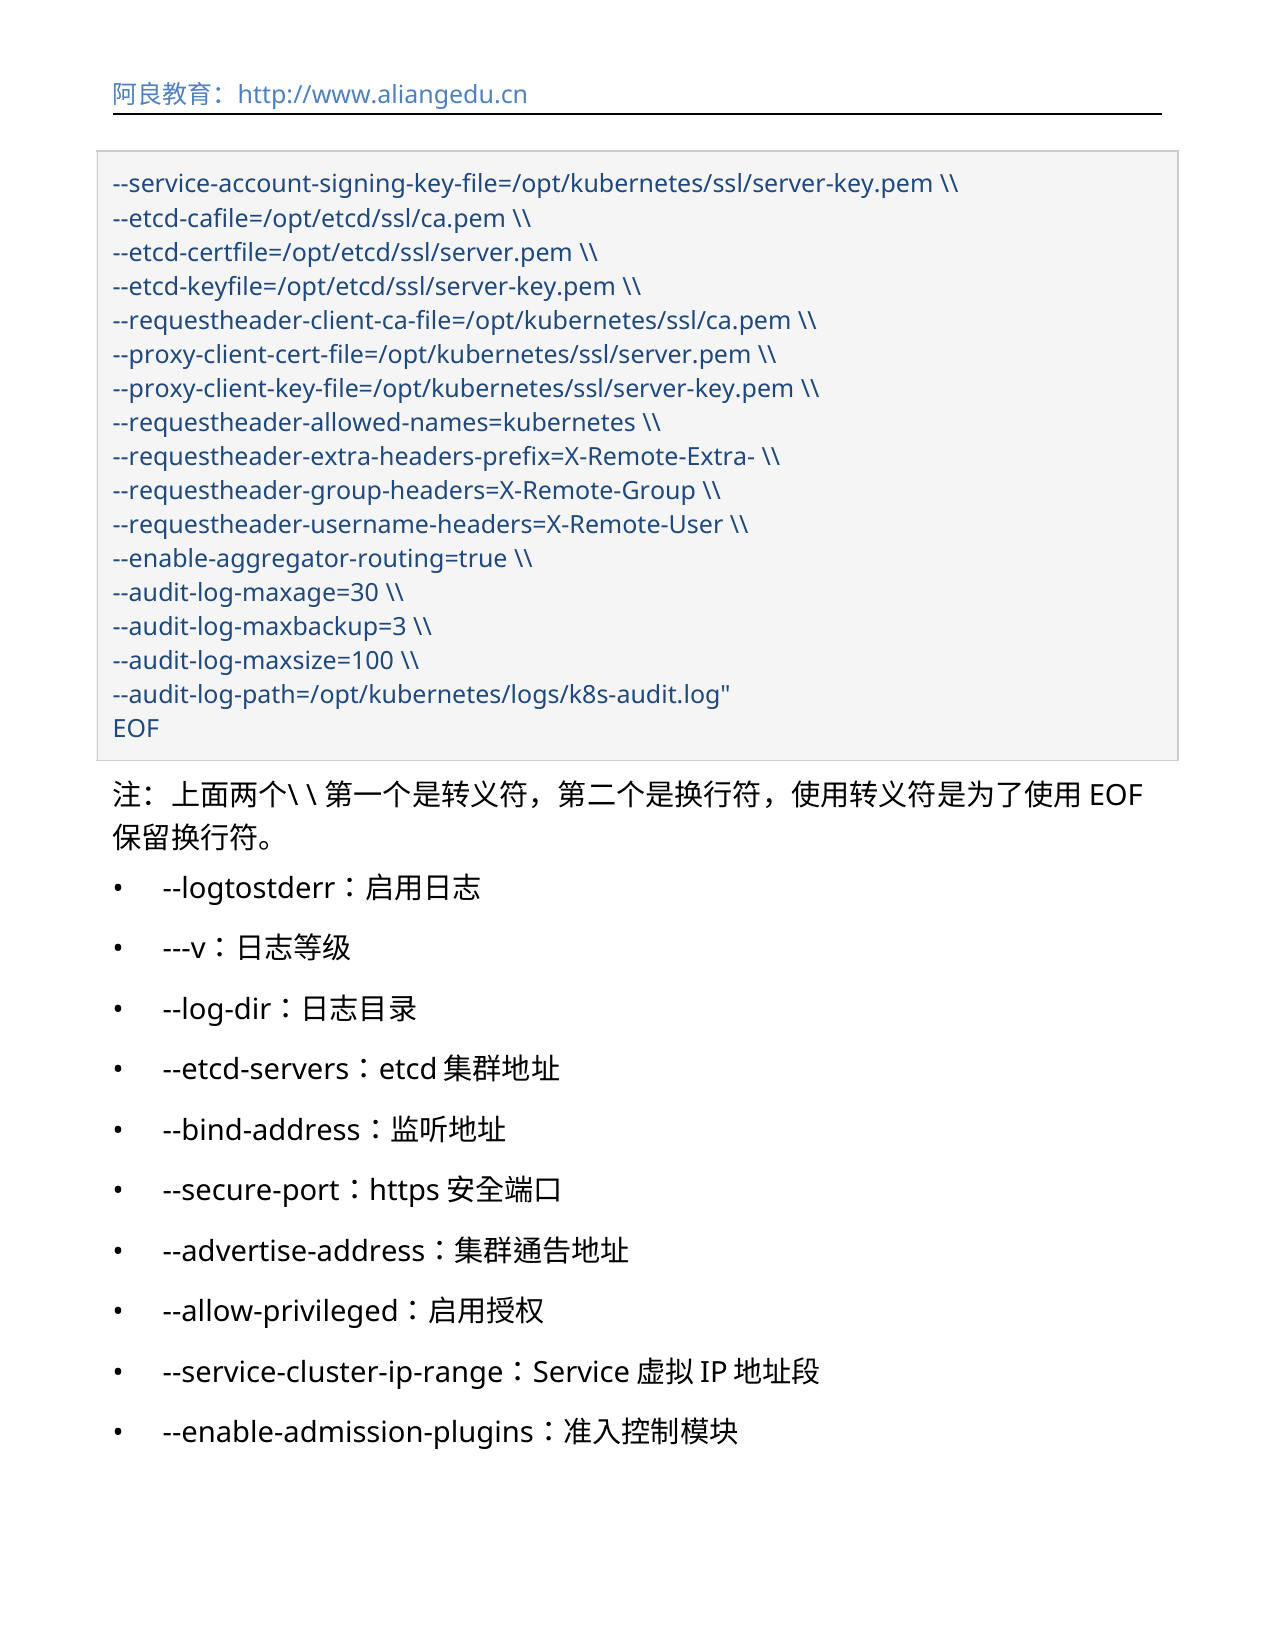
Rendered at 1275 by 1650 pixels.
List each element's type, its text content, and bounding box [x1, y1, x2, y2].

text 注：上面两个\ \ 第一个是转义符，第二个是换行符，使用转义符是为了使用EOF保留换行符。 [112, 772, 1162, 856]
list --logtostderr：启用日志 [112, 867, 1162, 907]
list --allow-privileged：启用授权 [112, 1291, 1162, 1330]
list --bind-address：监听地址 [112, 1109, 1162, 1149]
list --advertise-address：集群通告地址 [112, 1230, 1162, 1270]
list --enable-admission-plugins：准入控制模块 [112, 1412, 1162, 1451]
list --secure-port：https安全端口 [112, 1169, 1162, 1209]
list --service-cluster-ip-range：Service虚拟IP地址段 [112, 1351, 1162, 1391]
list --log-dir：日志目录 [112, 988, 1162, 1028]
list ---v：日志等级 [112, 927, 1162, 967]
list --etcd-servers：etcd集群地址 [112, 1048, 1162, 1088]
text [98, 152, 1177, 760]
